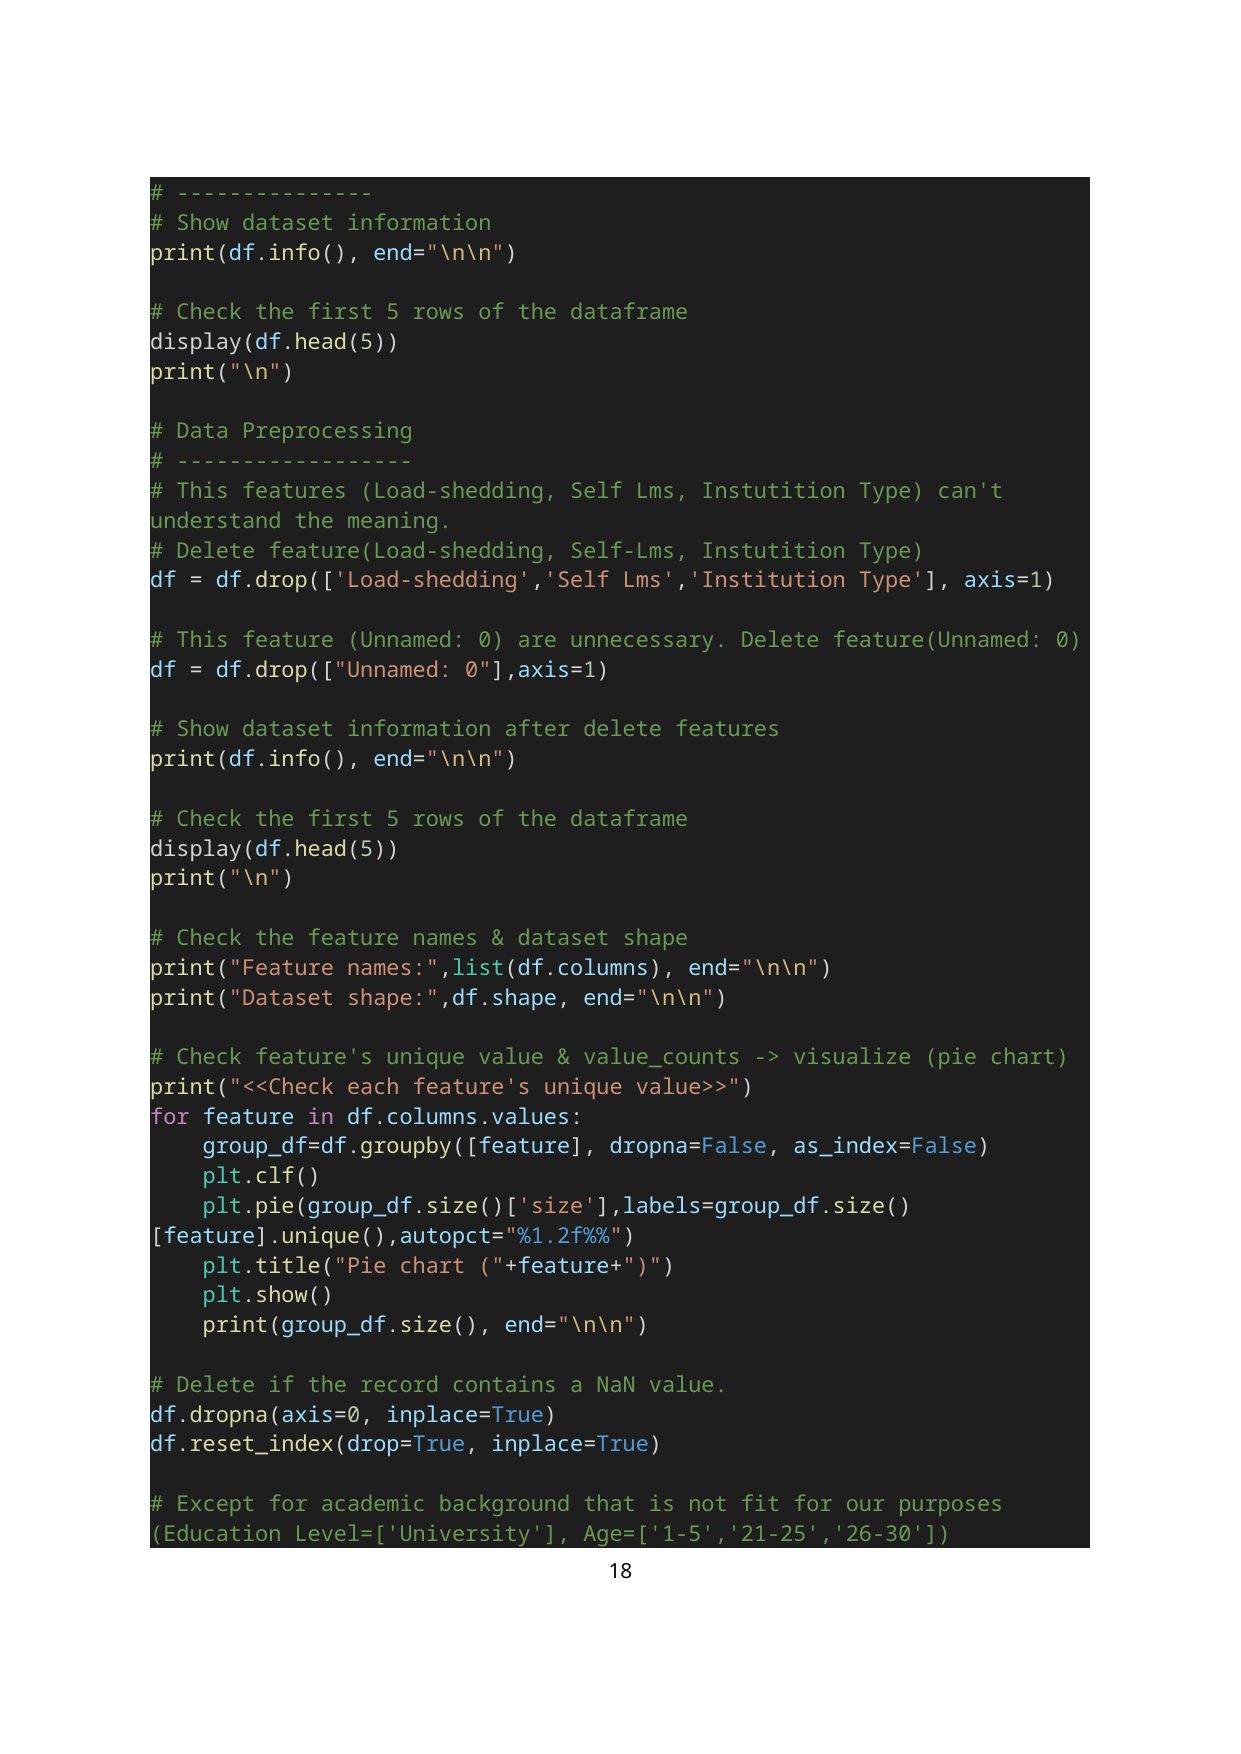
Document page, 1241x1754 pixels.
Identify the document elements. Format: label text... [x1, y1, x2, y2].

text print(df.info(), end="\n\n") [150, 743, 1090, 773]
text # Check the first 5 rows of the dataframe [150, 803, 1090, 833]
text print("<<Check each feature's unique value>>") [150, 1071, 1090, 1101]
text # This feature (Unnamed: 0) are unnecessary. Delete feature(Unnamed: 0) [150, 624, 1090, 654]
text # Except for academic background that is not fit for our purposes (Education Level=['University'], Age=['1-5','21-25','26-30']) [150, 1488, 1090, 1548]
text # ------------------ [150, 445, 1090, 475]
text # Show dataset information after delete features [150, 713, 1090, 743]
text group_df=df.groupby([feature], dropna=False, as_index=False) [150, 1131, 1090, 1160]
text print("Dataset shape:",df.shape, end="\n\n") [150, 982, 1090, 1011]
text df.reset_index(drop=True, inplace=True) [150, 1428, 1090, 1458]
text df = df.drop(['Load-shedding','Self Lms','Institution Type'], axis=1) [150, 564, 1090, 594]
text print("Feature names:",list(df.columns), end="\n\n") [150, 952, 1090, 982]
text # Data Preprocessing [150, 416, 1090, 445]
text # Delete feature(Load-shedding, Self-Lms, Instutition Type) [150, 535, 1090, 564]
text plt.pie(group_df.size()['size'],labels=group_df.size()[feature].unique(),autopct="%1.2f%%") [150, 1190, 1090, 1250]
text for feature in df.columns.values: [150, 1101, 1090, 1131]
text # Check feature's unique value & value_counts -> visualize (pie chart) [150, 1041, 1090, 1071]
text # Check the first 5 rows of the dataframe [150, 296, 1090, 326]
text plt.clf() [150, 1160, 1090, 1190]
text df.dropna(axis=0, inplace=True) [150, 1399, 1090, 1428]
text # Check the feature names & dataset shape [150, 922, 1090, 952]
text display(df.head(5)) [150, 326, 1090, 356]
text # --------------- [150, 177, 1090, 207]
text plt.title("Pie chart ("+feature+")") [150, 1250, 1090, 1279]
text # Show dataset information [150, 207, 1090, 237]
text display(df.head(5)) [150, 833, 1090, 862]
text print("\n") [150, 862, 1090, 892]
text print(df.info(), end="\n\n") [150, 237, 1090, 267]
text print(group_df.size(), end="\n\n") [150, 1309, 1090, 1339]
text df = df.drop(["Unnamed: 0"],axis=1) [150, 654, 1090, 684]
text print("\n") [150, 356, 1090, 386]
text plt.show() [150, 1279, 1090, 1309]
text # This features (Load-shedding, Self Lms, Instutition Type) can't understand the meaning. [150, 475, 1090, 535]
text # Delete if the record contains a NaN value. [150, 1369, 1090, 1399]
